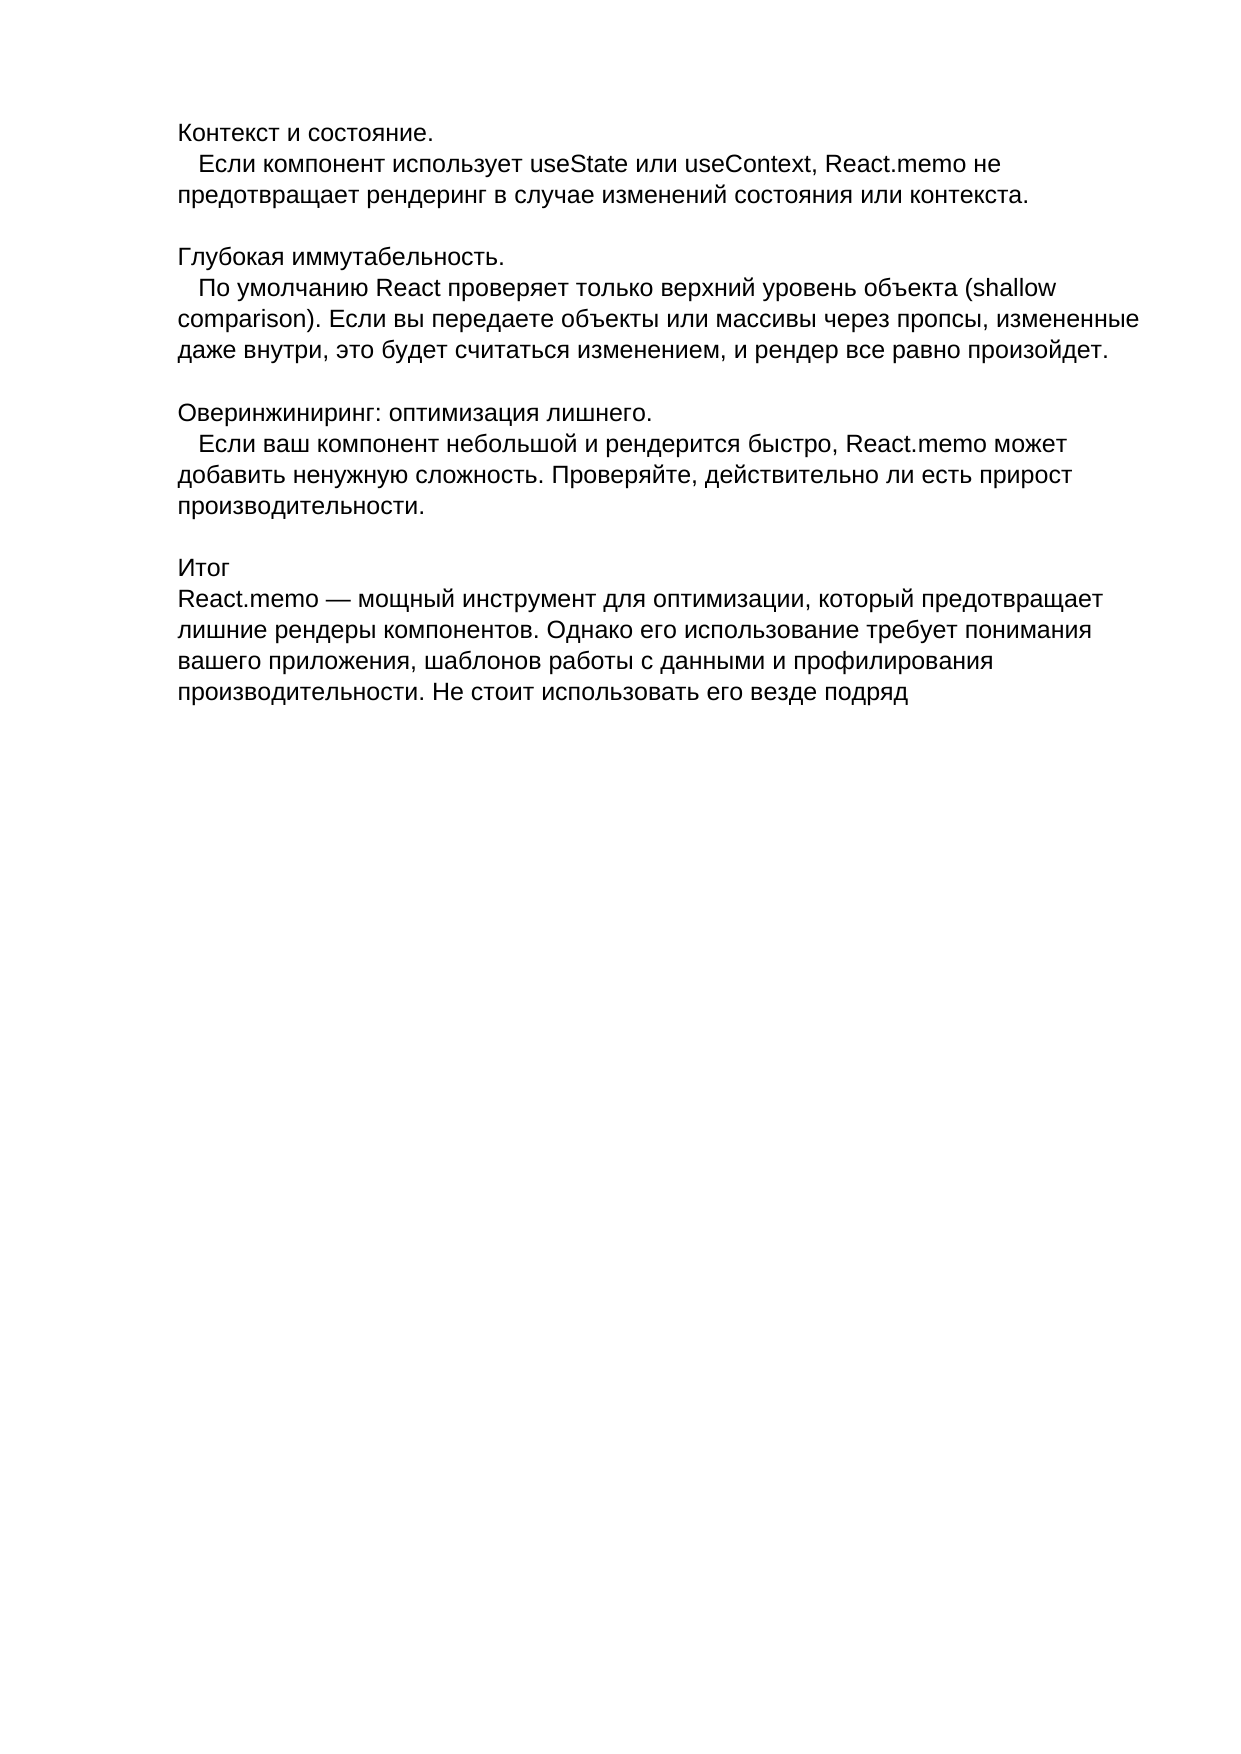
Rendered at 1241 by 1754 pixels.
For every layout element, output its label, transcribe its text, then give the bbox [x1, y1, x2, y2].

text Итог [177, 553, 1152, 581]
text React.memo — мощный инструмент для оптимизации, который предотвращает лишние рендеры компонентов. Однако его использование требует понимания вашего приложения, шаблонов работы с данными и профилирования производительности. Не стоит использовать его везде подряд [177, 584, 1152, 737]
text Глубокая иммутабельность. [177, 242, 1152, 271]
text Оверинжиниринг: оптимизация лишнего. [177, 397, 1152, 426]
text Контекст и состояние. [177, 118, 1152, 147]
text Если ваш компонент небольшой и рендерится быстро, React.memo может добавить ненужную сложность. Проверяйте, действительно ли есть прирост производительности. [177, 428, 1152, 519]
text Если компонент использует useState или useContext, React.memo не предотвращает рендеринг в случае изменений состояния или контекста. [177, 149, 1152, 209]
text По умолчанию React проверяет только верхний уровень объекта (shallow comparison). Если вы передаете объекты или массивы через пропсы, измененные даже внутри, это будет считаться изменением, и рендер все равно произойдет. [177, 273, 1152, 364]
